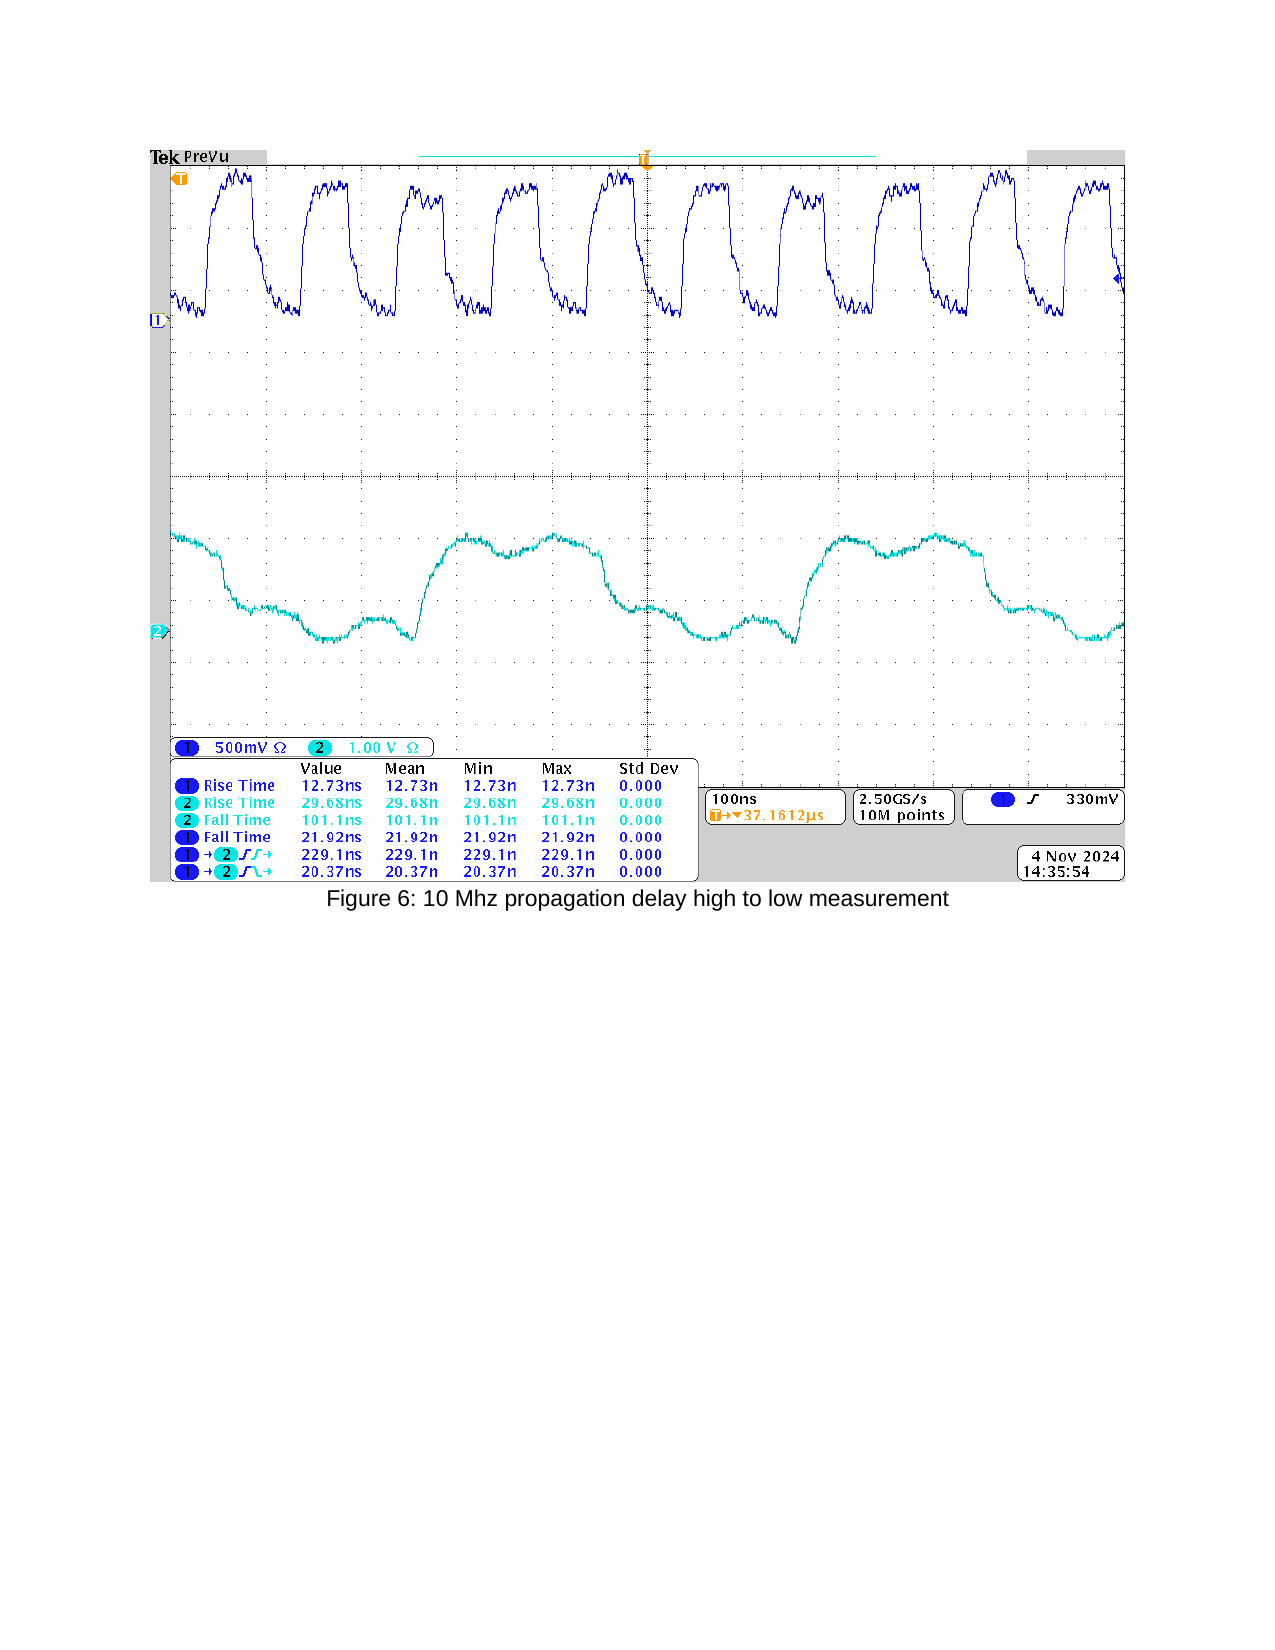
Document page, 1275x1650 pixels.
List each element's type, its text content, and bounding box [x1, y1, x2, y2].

text Figure 3: 1 Mhz propagation delay low to high measurementFigure 4: 1 Mhz propagation delay high to low measurementFigure 5: 10 Mhz propagation delay low to high measurementFigure 6: 10 Mhz propagation delay high to low measurementFigure 7: 25 Mhz waveform Figure 8: 40 Mhz waveformFigure 9: 50 Khz waveform [150, 882, 1125, 911]
picture [150, 150, 1125, 882]
